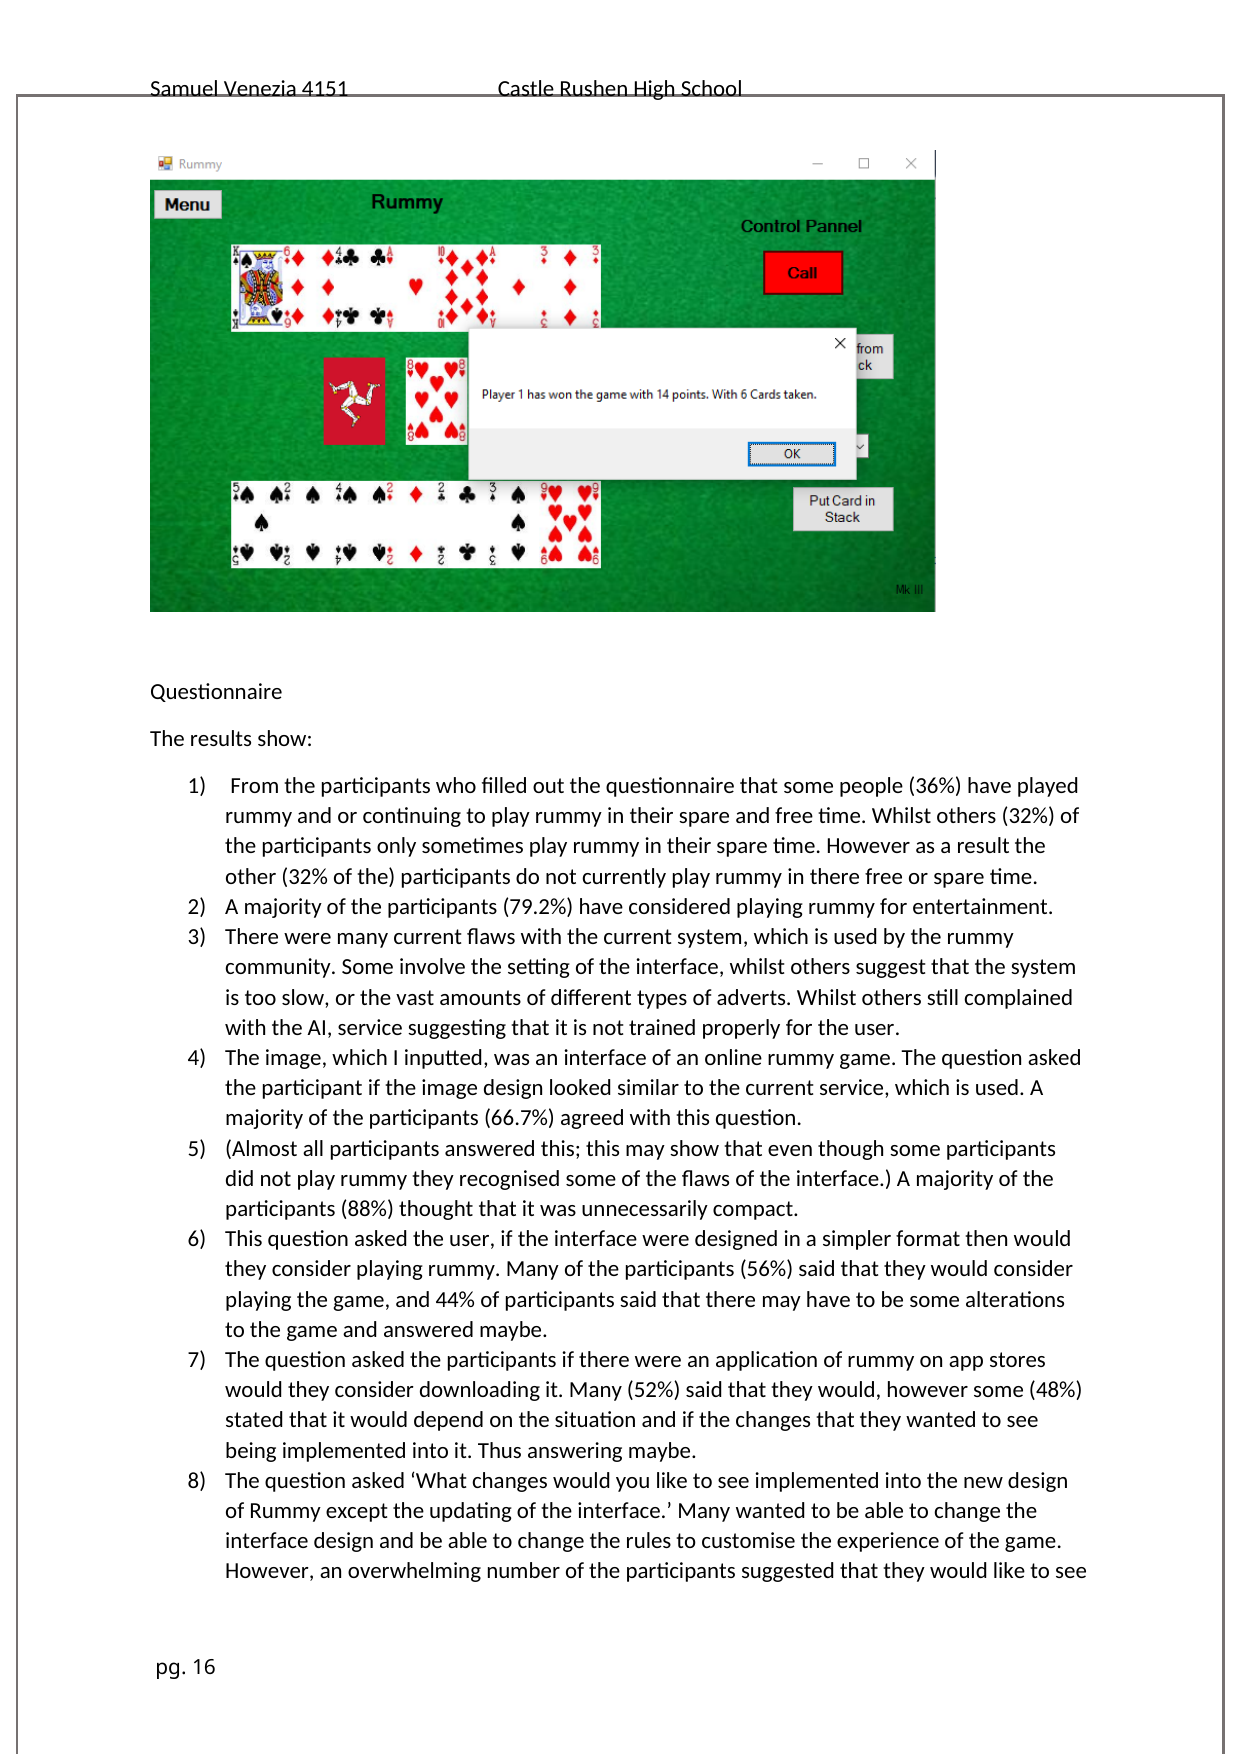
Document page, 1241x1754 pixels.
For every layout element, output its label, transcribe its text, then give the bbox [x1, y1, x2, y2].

text Questionnaire [150, 677, 1090, 706]
text The results show: [150, 724, 1090, 752]
list (Almost all participants answered this; this may show that even though some participants did not play rummy they recognised some of the flaws of the interface.) A majority of the participants (88%) thought that it was unnecessarily compact. [187, 1134, 1090, 1222]
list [187, 1466, 1090, 1585]
list The question asked the participants if there were an application of rummy on app stores would they consider downloading it. Many (52%) said that they would, however some (48%) stated that it would depend on the situation and if the changes that they wanted to see being implemented into it. Thus answering maybe. [187, 1345, 1090, 1464]
list This question asked the user, if the interface were designed in a simpler format then would they consider playing rummy. Many of the participants (56%) said that they would consider playing the game, and 44% of participants said that there may have to be some alterations to the game and answered maybe. [187, 1224, 1090, 1343]
list There were many current flaws with the current system, which is used by the rummy community. Some involve the setting of the interface, whilst others suggest that the system is too slow, or the vast amounts of different types of adverts. Whilst others still complained with the AI, service suggesting that it is not trained properly for the user. [187, 922, 1090, 1041]
picture [150, 150, 936, 612]
list From the participants who filled out the questionnaire that some people (36%) have played rummy and or continuing to play rummy in their spare and free time. Whilst others (32%) of the participants only sometimes play rummy in their spare time. However as a result the other (32% of the) participants do not currently play rummy in there free or spare time. [187, 771, 1090, 890]
list The image, which I inputted, was an interface of an online rummy game. The question asked the participant if the image design looked similar to the current service, which is used. A majority of the participants (66.7%) agreed with this question. [187, 1043, 1090, 1132]
list A majority of the participants (79.2%) have considered playing rummy for entertainment. [187, 892, 1090, 920]
